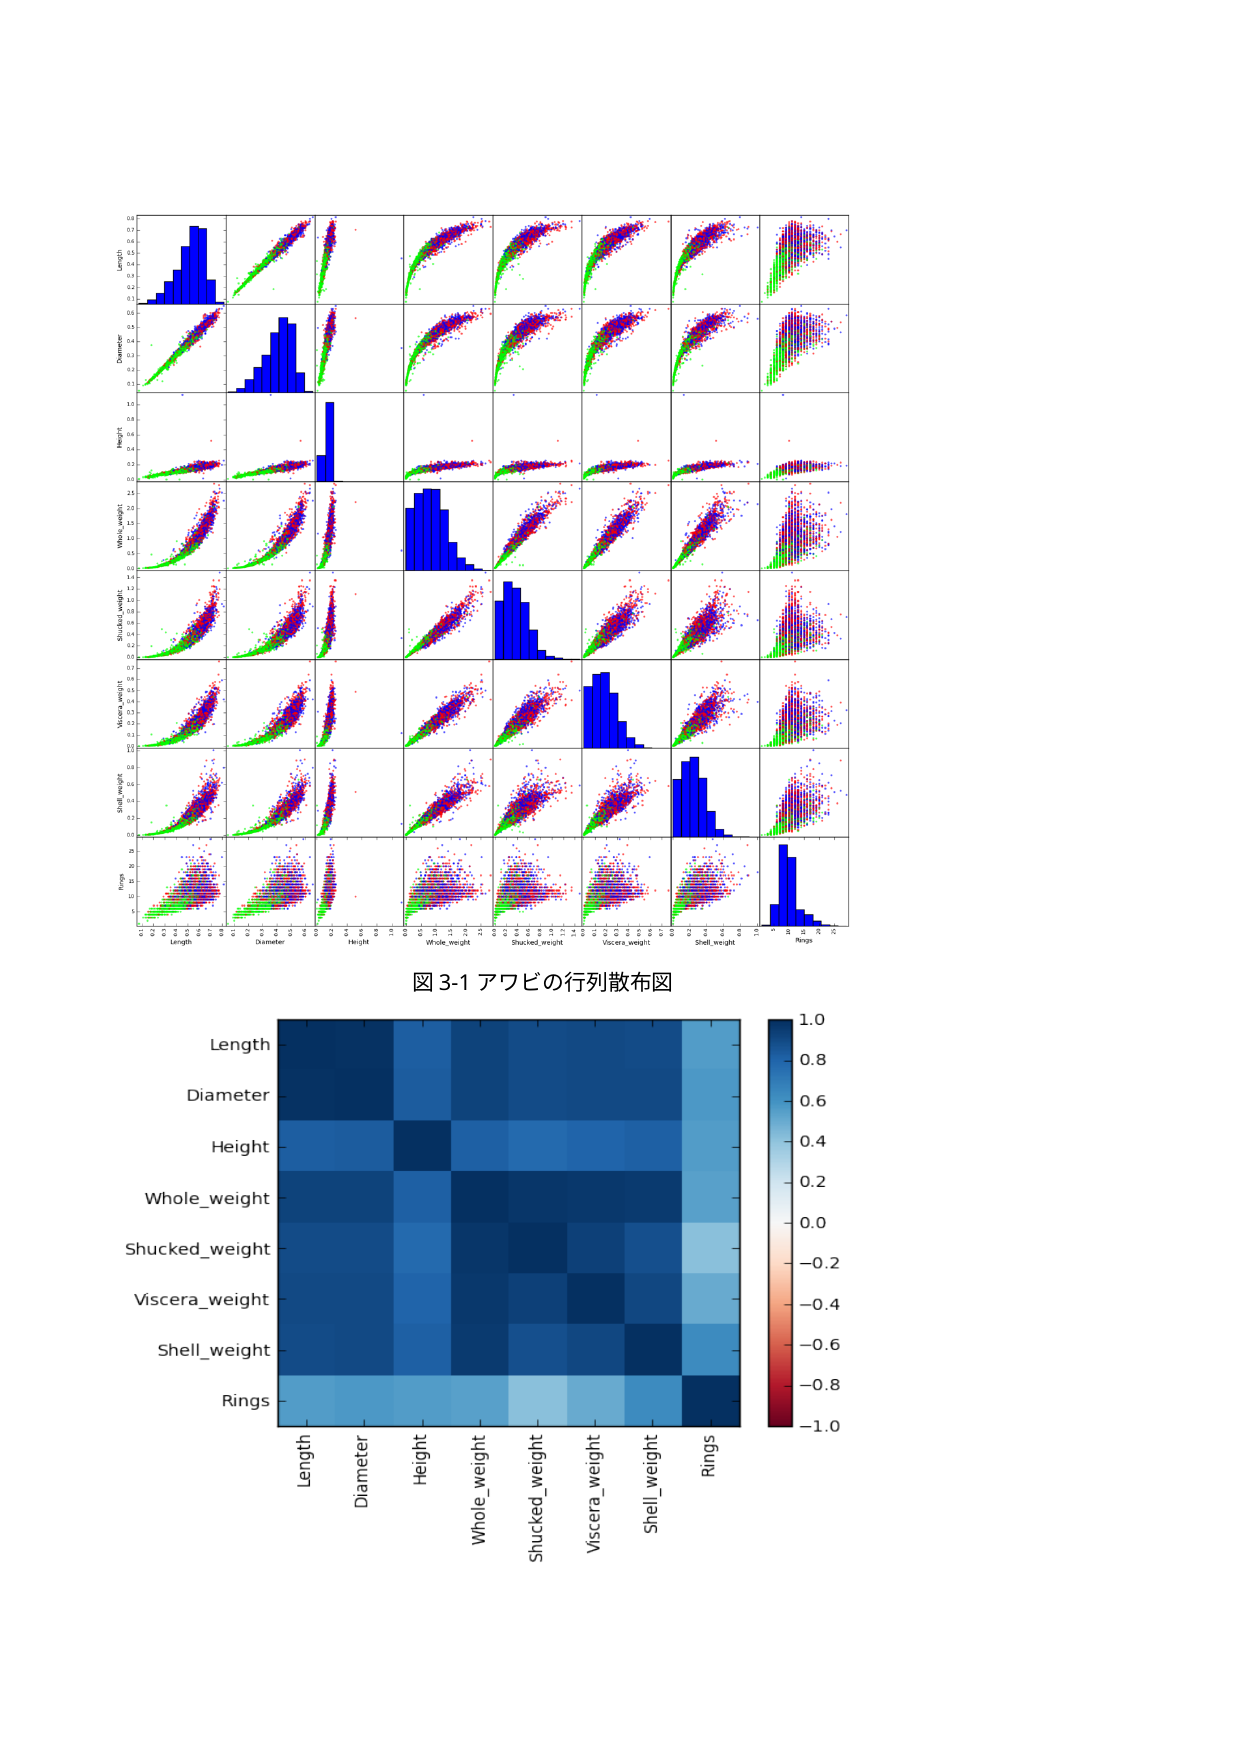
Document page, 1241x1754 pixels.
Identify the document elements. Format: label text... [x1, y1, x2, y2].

picture [112, 210, 853, 950]
picture [112, 1002, 853, 1572]
text 図3-1 アワビの行列散布図 [312, 960, 1128, 1002]
